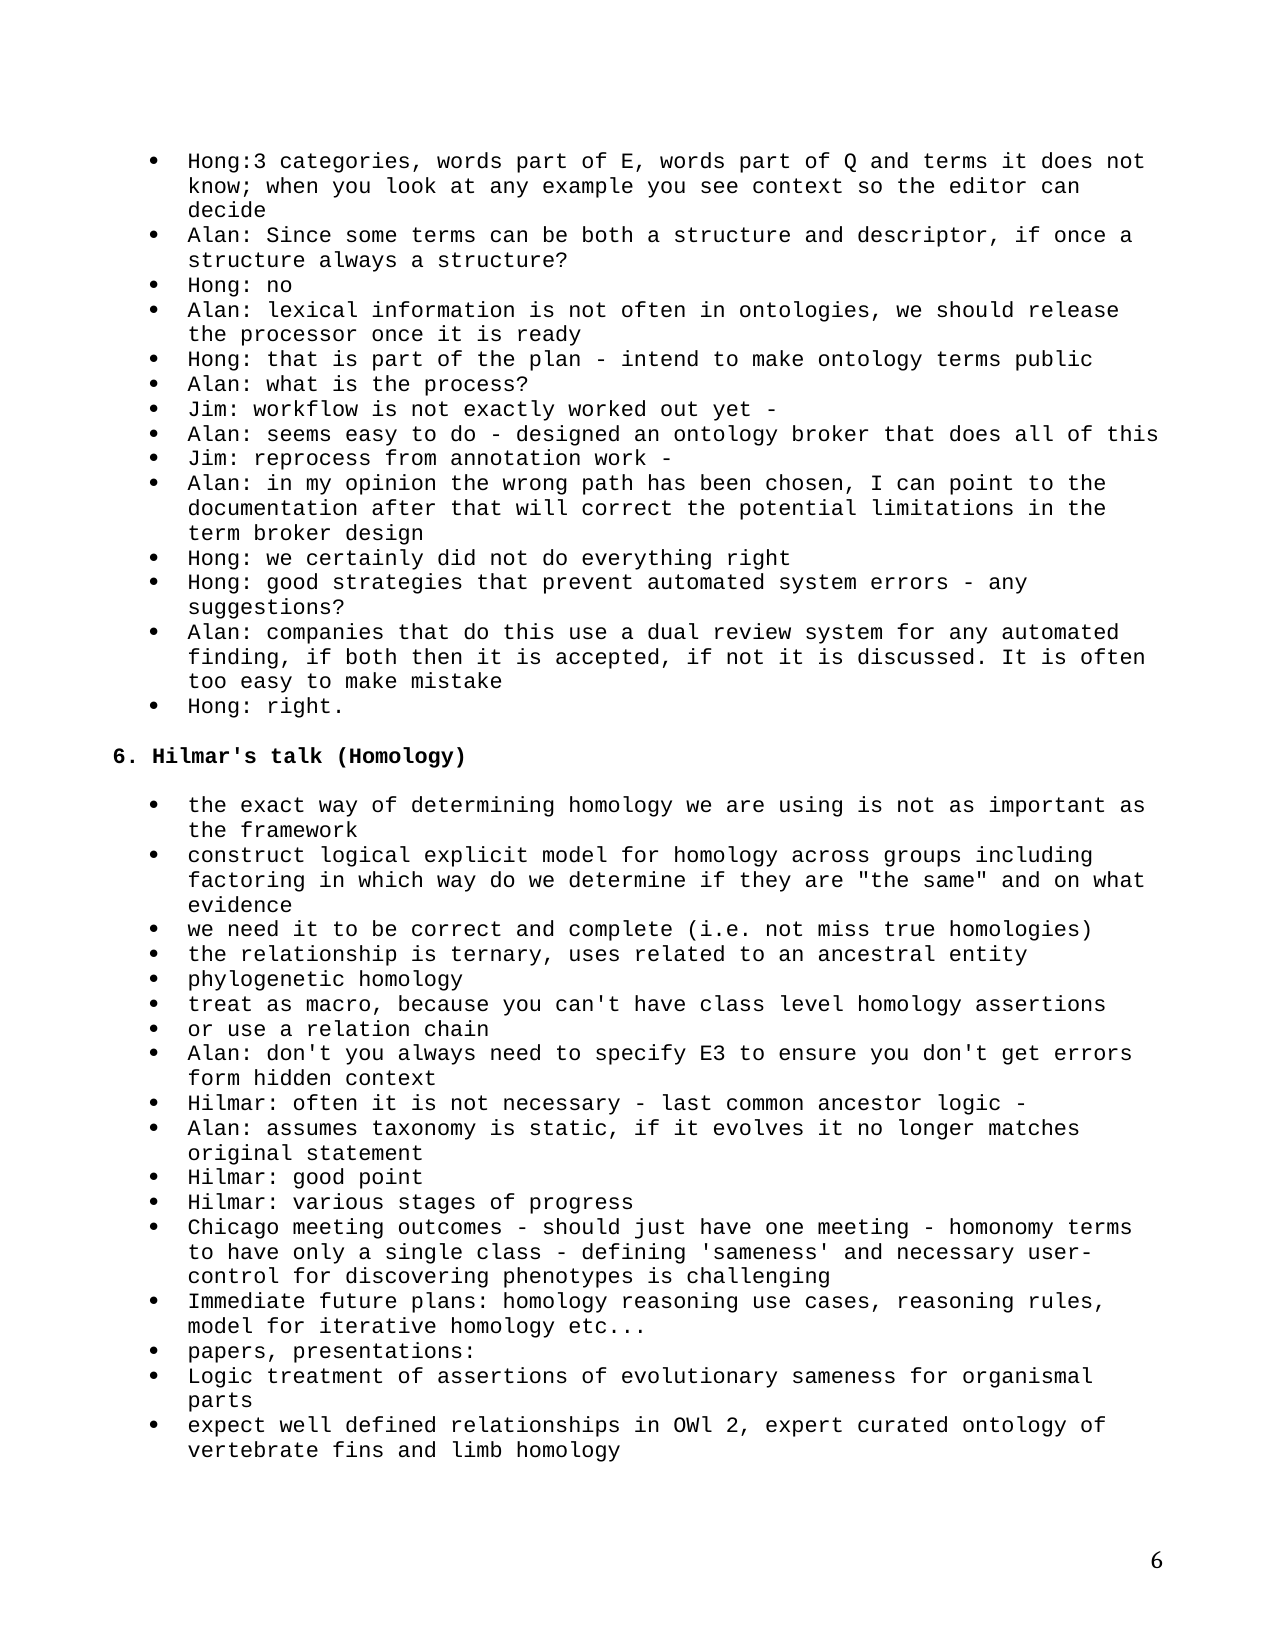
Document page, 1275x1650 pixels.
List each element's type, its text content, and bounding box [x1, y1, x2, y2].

list or use a relation chain [150, 1018, 1163, 1042]
list Hilmar: often it is not necessary - last common ancestor logic - [150, 1092, 1163, 1117]
text 6. Hilmar's talk (Homology) [112, 745, 1163, 770]
list papers, presentations: [150, 1340, 1163, 1365]
list Alan: don't you always need to specify E3 to ensure you don't get errors form hidden context [150, 1042, 1163, 1092]
list Hong: no [150, 274, 1163, 299]
list Alan: Since some terms can be both a structure and descriptor, if once a structure always a structure? [150, 224, 1163, 274]
list Hong: right. [150, 695, 1163, 720]
list Hong: we certainly did not do everything right [150, 547, 1163, 571]
list Hilmar: various stages of progress [150, 1191, 1163, 1216]
list Hong:3 categories, words part of E, words part of Q and terms it does not know; when you look at any example you see context so the editor can decide [150, 150, 1163, 224]
list Alan: companies that do this use a dual review system for any automated finding, if both then it is accepted, if not it is discussed. It is often too easy to make mistake [150, 621, 1163, 695]
list the exact way of determining homology we are using is not as important as the framework [150, 794, 1163, 844]
list Logic treatment of assertions of evolutionary sameness for organismal parts [150, 1365, 1163, 1414]
list Alan: in my opinion the wrong path has been chosen, I can point to the documentation after that will correct the potential limitations in the term broker design [150, 472, 1163, 547]
list Hong: good strategies that prevent automated system errors - any suggestions? [150, 571, 1163, 621]
list Alan: lexical information is not often in ontologies, we should release the processor once it is ready [150, 299, 1163, 348]
list Alan: what is the process? [150, 373, 1163, 398]
list Jim: workflow is not exactly worked out yet - [150, 398, 1163, 423]
list expect well defined relationships in OWl 2, expert curated ontology of vertebrate fins and limb homology [150, 1414, 1163, 1464]
list Hong: that is part of the plan - intend to make ontology terms public [150, 348, 1163, 373]
list Jim: reprocess from annotation work - [150, 447, 1163, 472]
list Alan: seems easy to do - designed an ontology broker that does all of this [150, 423, 1163, 447]
list treat as macro, because you can't have class level homology assertions [150, 993, 1163, 1018]
list Chicago meeting outcomes - should just have one meeting - homonomy terms to have only a single class - defining 'sameness' and necessary user-control for discovering phenotypes is challenging [150, 1216, 1163, 1290]
list the relationship is ternary, uses related to an ancestral entity [150, 943, 1163, 968]
list Hilmar: good point [150, 1166, 1163, 1191]
list we need it to be correct and complete (i.e. not miss true homologies) [150, 918, 1163, 943]
list phylogenetic homology [150, 968, 1163, 993]
list Alan: assumes taxonomy is static, if it evolves it no longer matches original statement [150, 1117, 1163, 1166]
list construct logical explicit model for homology across groups including factoring in which way do we determine if they are "the same" and on what evidence [150, 844, 1163, 918]
list Immediate future plans: homology reasoning use cases, reasoning rules, model for iterative homology etc... [150, 1290, 1163, 1340]
